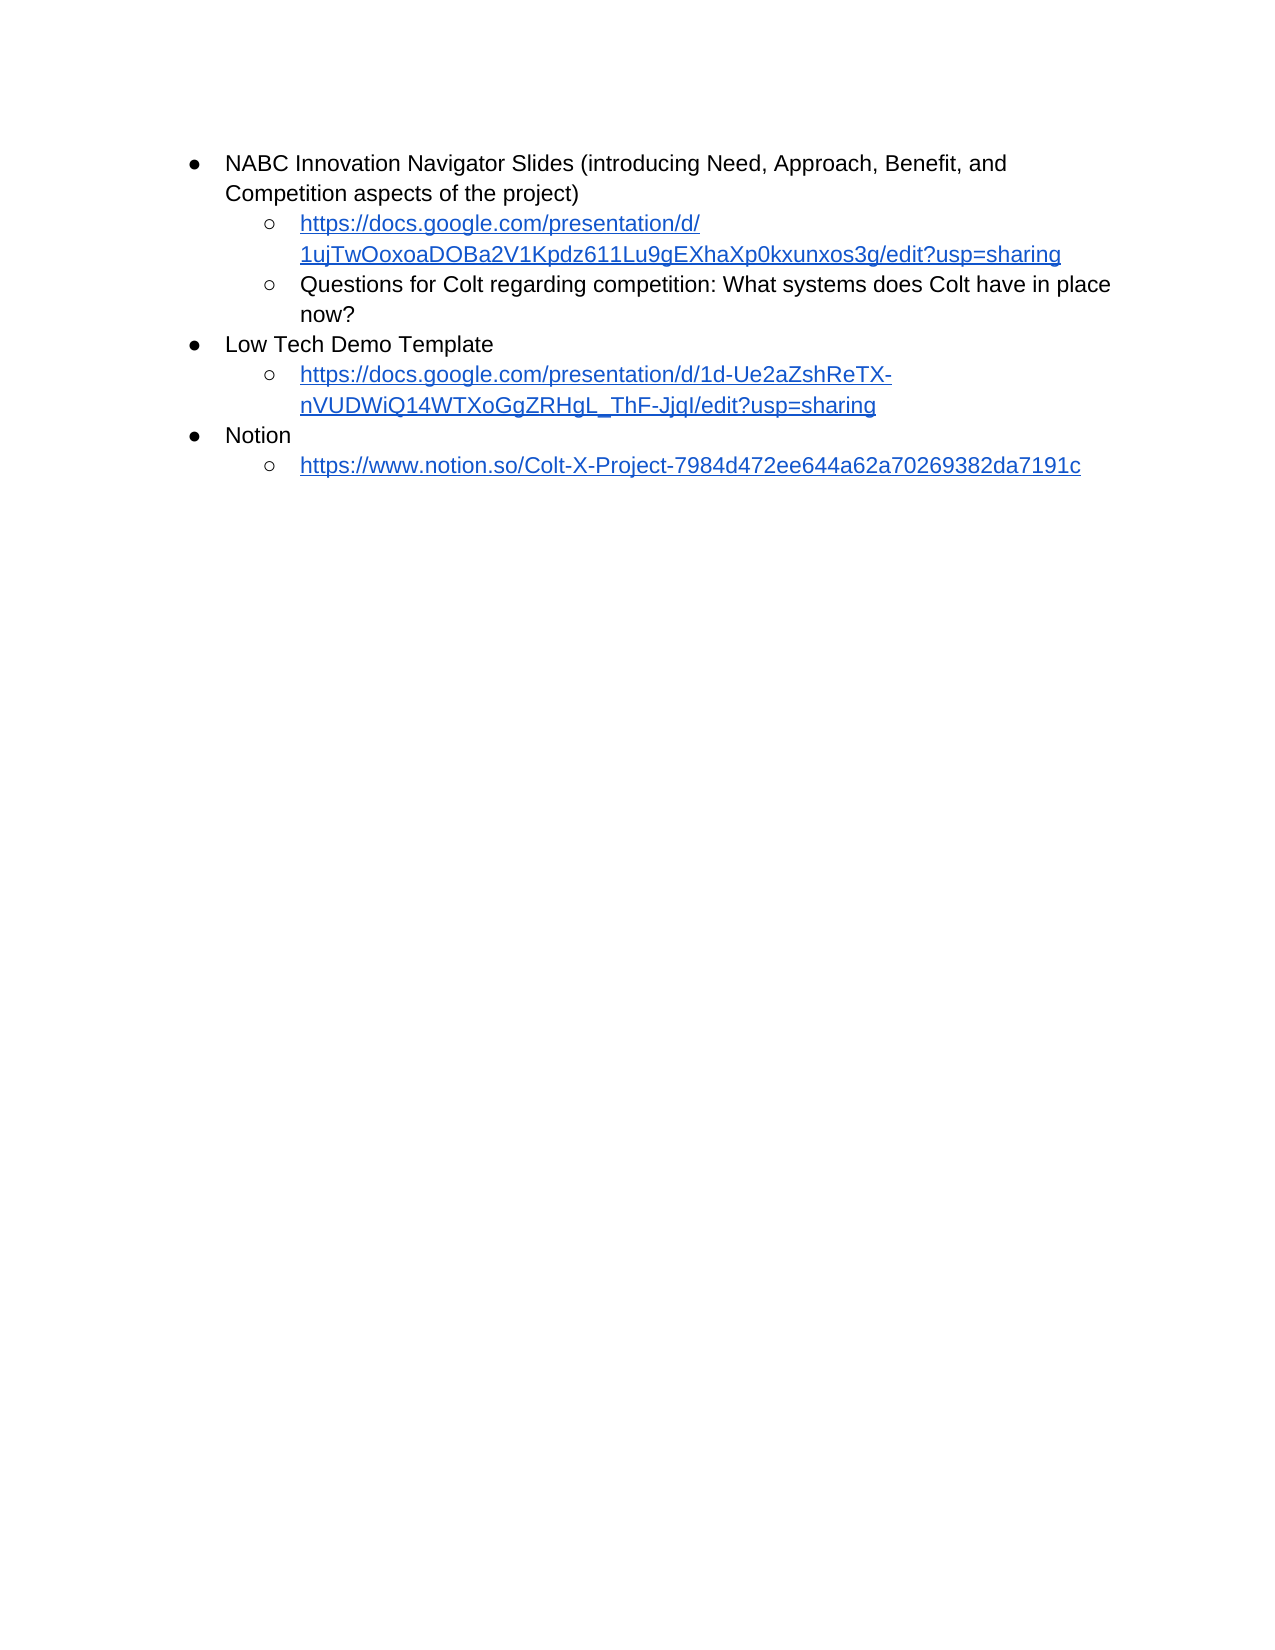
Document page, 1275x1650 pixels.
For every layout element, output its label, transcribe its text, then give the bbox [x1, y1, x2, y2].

list Questions for Colt regarding competition: What systems does Colt have in place now? [262, 271, 1125, 327]
list https://docs.google.com/presentation/d/1d-Ue2aZshReTX-nVUDWiQ14WTXoGgZRHgL_ThF-JjqI/edit?usp=sharing [262, 361, 1125, 418]
list https://www.notion.so/Colt-X-Project-7984d472ee644a62a70269382da7191c [262, 452, 1125, 478]
list https://docs.google.com/presentation/d/1ujTwOoxoaDOBa2V1Kpdz611Lu9gEXhaXp0kxunxos3g/edit?usp=sharing [262, 210, 1125, 267]
list NABC Innovation Navigator Slides (introducing Need, Approach, Benefit, and Competition aspects of the project) [187, 150, 1125, 207]
list Low Tech Demo Template [187, 331, 1125, 358]
list Notion [187, 422, 1125, 448]
